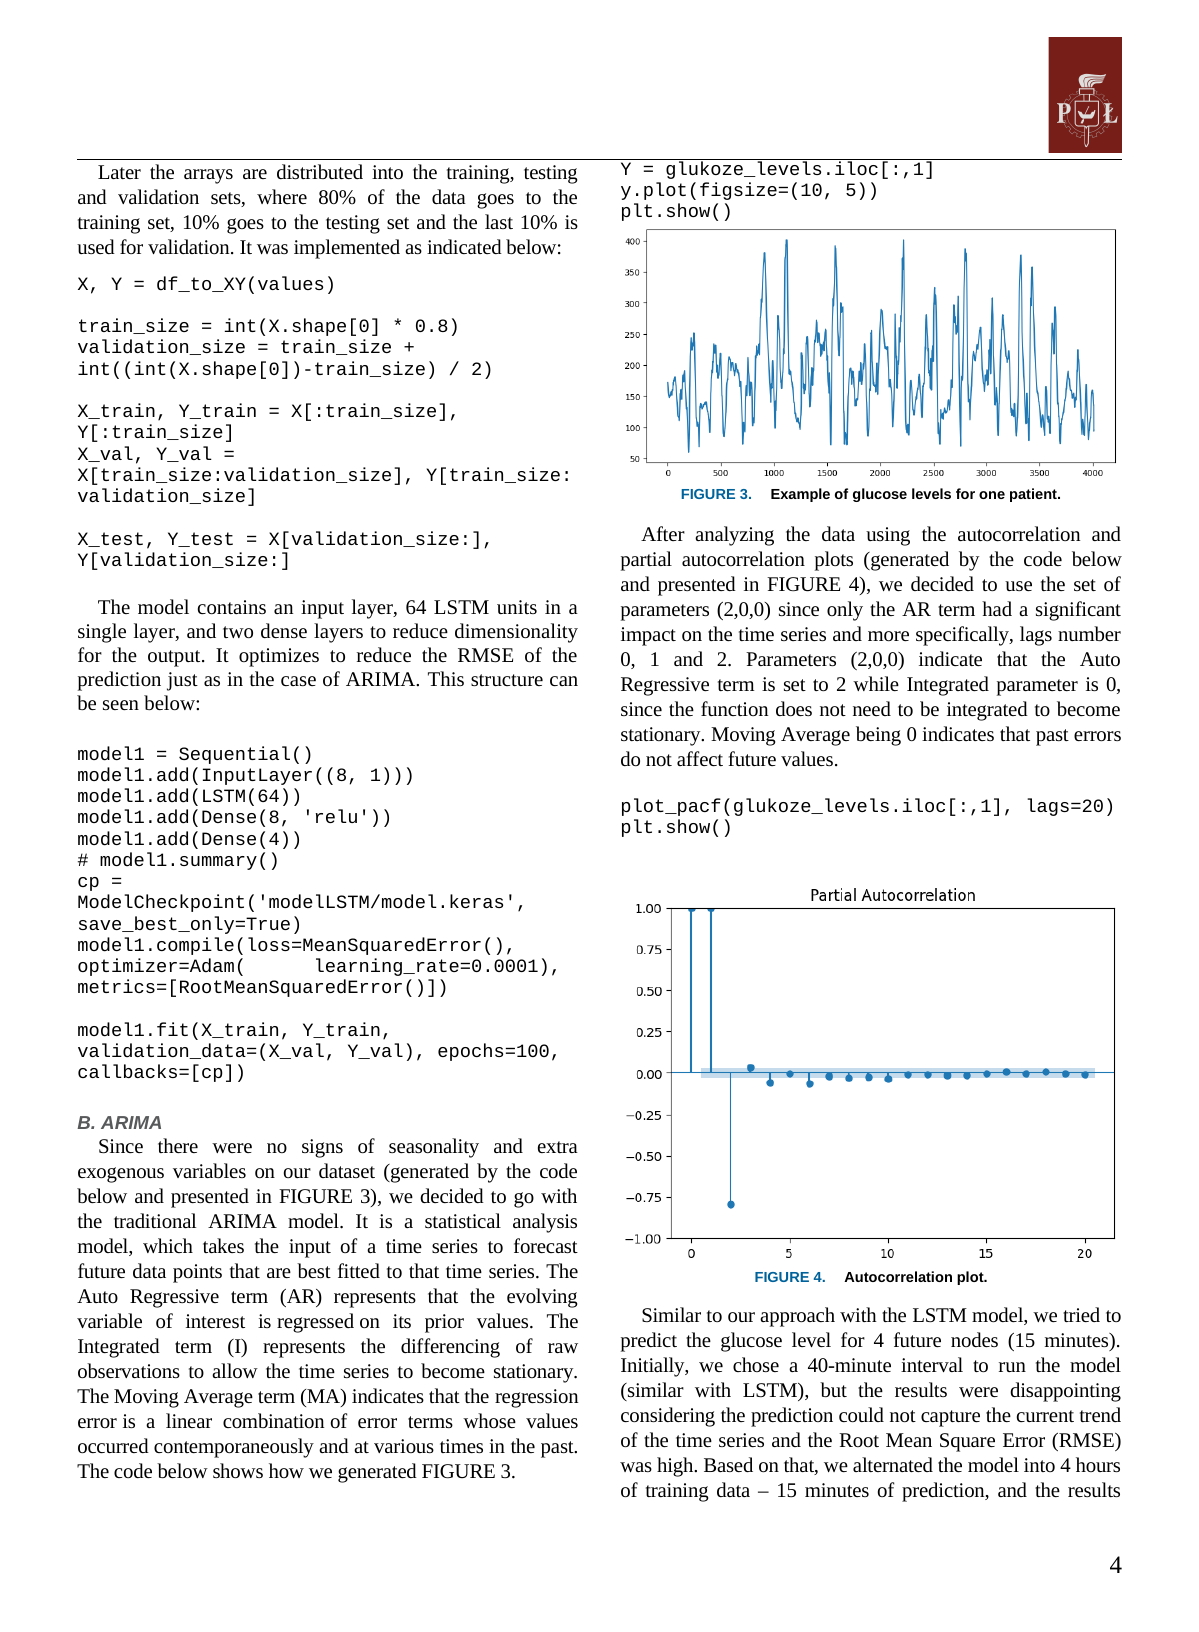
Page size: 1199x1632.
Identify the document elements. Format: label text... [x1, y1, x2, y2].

text cp = ModelCheckpoint('modelLSTM/model.keras', save_best_only=True) [77, 872, 578, 936]
text model1.add(Dense(8, 'relu')) [77, 808, 578, 829]
list Y = glukoze_levels.iloc[:,1] [620, 160, 1122, 181]
list FIGURE 4. Autocorrelation plot. [620, 1269, 1122, 1286]
text model1.add(LSTM(64)) [77, 787, 578, 808]
text B. ARIMA [77, 1111, 578, 1133]
list plt.show() [620, 818, 1122, 839]
text X_test, Y_test = X[validation_size:], Y[validation_size:] [77, 529, 578, 572]
text After analyzing the data using the autocorrelation and partial autocorrelation plots (generated by the code below and presented in FIGURE 4), we decided to use the set of parameters (2,0,0) since only the AR term had a significant impact on the time series and more specifically, lags number 0, 1 and 2. Parameters (2,0,0) indicate that the Auto Regressive term is set to 2 while Integrated parameter is 0, since the function does not need to be integrated to become stationary. Moving Average being 0 indicates that past errors do not affect future values. [620, 521, 1122, 771]
picture [620, 223, 1124, 486]
text Later the arrays are distributed into the training, testing and validation sets, where 80% of the data goes to the training set, 10% goes to the testing set and the last 10% is used for validation. It was implemented as indicated below: [77, 160, 578, 260]
text The model contains an input layer, 64 LSTM units in a single layer, and two dense layers to reduce dimensionality for the output. It optimizes to reduce the RMSE of the prediction just as in the case of ARIMA. This structure can be seen below: [77, 595, 578, 715]
text model1 = Sequential() [77, 744, 578, 766]
list y.plot(figsize=(10, 5)) [620, 181, 1122, 202]
list FIGURE 3. Example of glucose levels for one patient. [620, 486, 1122, 502]
text X_val, Y_val = X[train_size:validation_size], Y[train_size: validation_size] [77, 444, 578, 508]
text X, Y = df_to_XY(values) [77, 274, 578, 296]
list plt.show() [620, 202, 1122, 223]
text # model1.summary() [77, 851, 578, 872]
picture [1048, 37, 1122, 153]
list plot_pacf(glukoze_levels.iloc[:,1], lags=20) [620, 796, 1122, 818]
text Since there were no signs of seasonality and extra exogenous variables on our dataset (generated by the code below and presented in FIGURE 3), we decided to go with the traditional ARIMA model. It is a statistical analysis model, which takes the input of a time series to forecast future data points that are best fitted to that time series. The Auto Regressive term (AR) represents that the evolving variable of interest is regressed on its prior values. The Integrated term (I) represents the differencing of raw observations to allow the time series to become stationary. The Moving Average term (MA) indicates that the regression error is a linear combination of error terms whose values occurred contemporaneously and at various times in the past. The code below shows how we generated FIGURE 3. [77, 1133, 578, 1483]
text model1.add(InputLayer((8, 1))) [77, 766, 578, 787]
text train_size = int(X.shape[0] * 0.8) [77, 317, 578, 338]
text model1.fit(X_train, Y_train, validation_data=(X_val, Y_val), epochs=100, callbacks=[cp]) [77, 1021, 578, 1084]
text validation_size = train_size + int((int(X.shape[0])-train_size) / 2) [77, 338, 578, 381]
text model1.compile(loss=MeanSquaredError(), optimizer=Adam( learning_rate=0.0001), metrics=[RootMeanSquaredError()]) [77, 936, 578, 999]
text model1.add(Dense(4)) [77, 829, 578, 851]
picture [620, 877, 1122, 1269]
text X_train, Y_train = X[:train_size], Y[:train_size] [77, 402, 578, 444]
